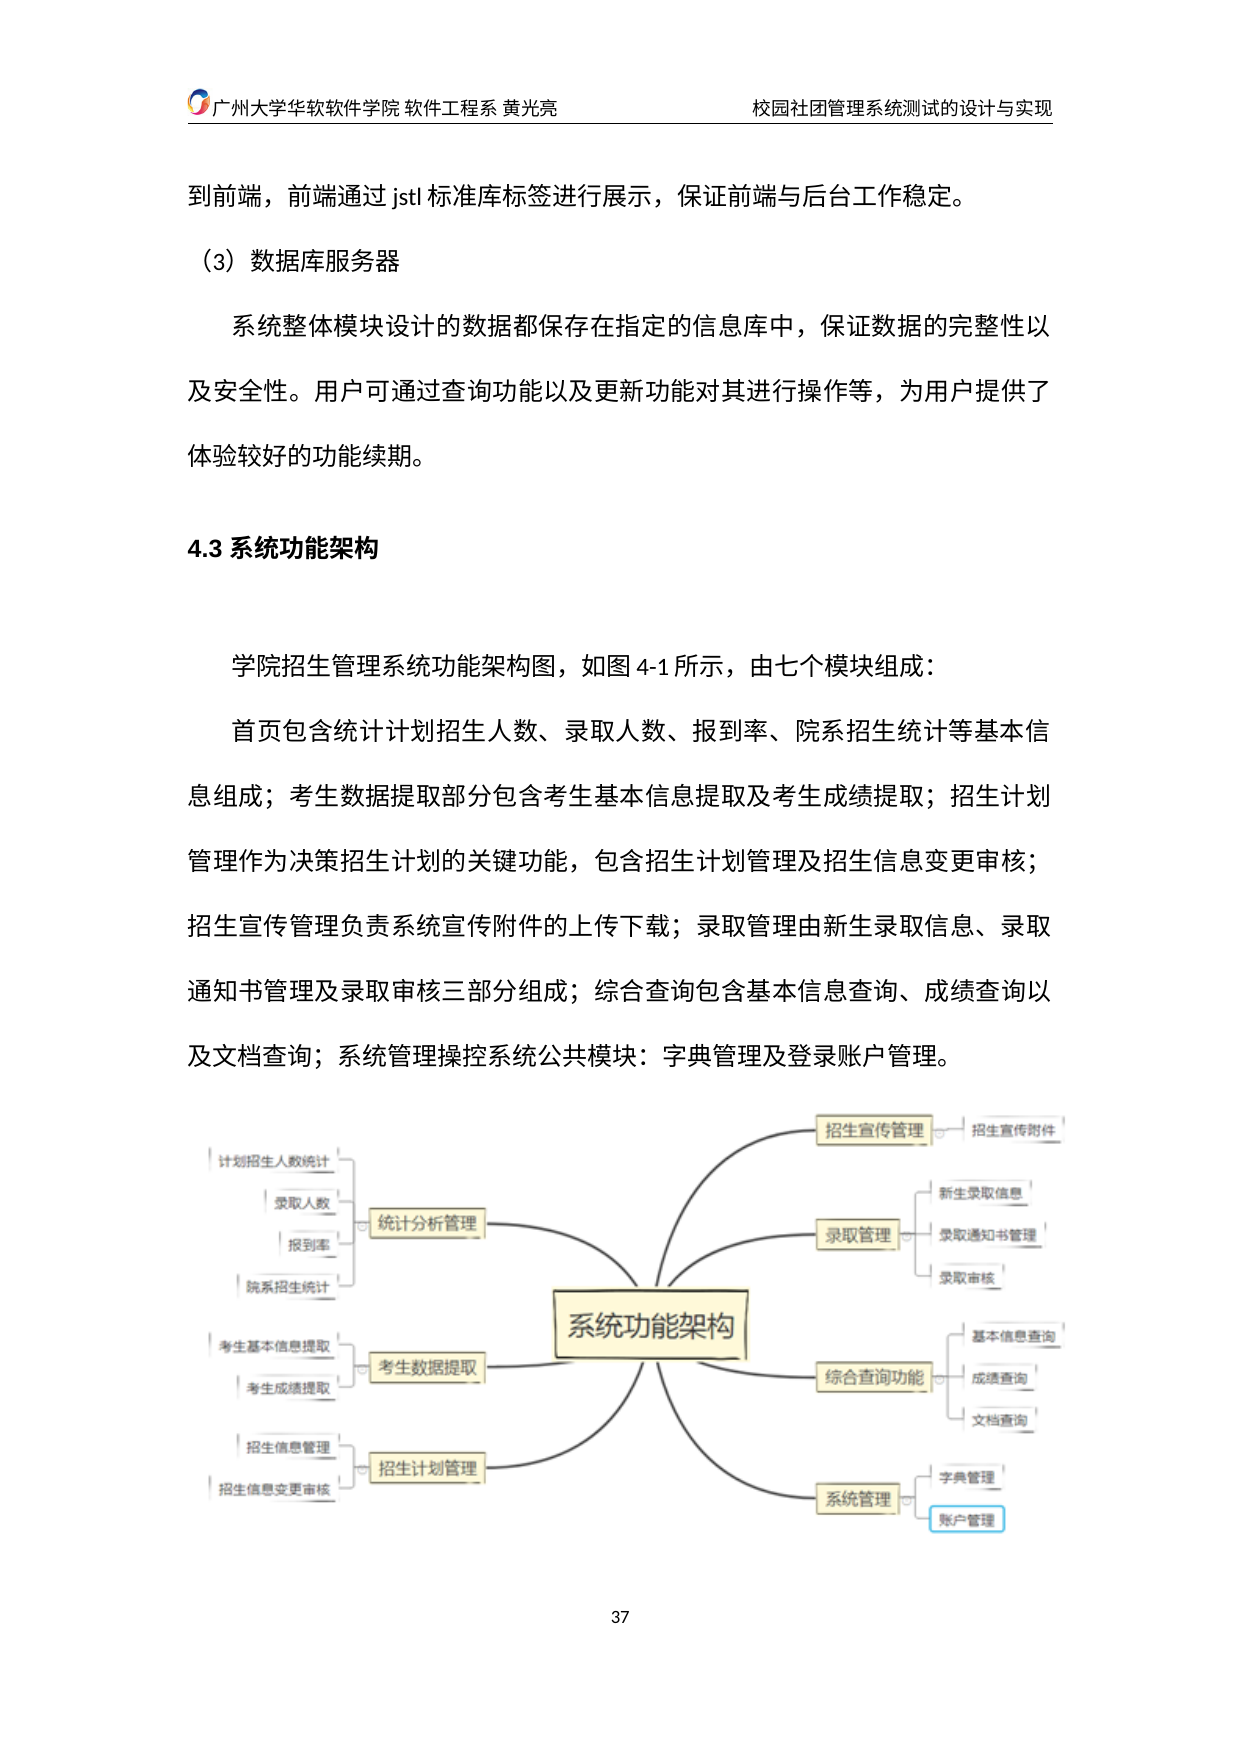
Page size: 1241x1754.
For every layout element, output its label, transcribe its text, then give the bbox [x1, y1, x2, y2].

text 系统整体模块设计的数据都保存在指定的信息库中，保证数据的完整性以及安全性。用户可通过查询功能以及更新功能对其进行操作等，为用户提供了体验较好的功能续期。 [187, 292, 1053, 487]
picture [187, 88, 213, 116]
text 首页包含统计计划招生人数、录取人数、报到率、院系招生统计等基本信息组成；考生数据提取部分包含考生基本信息提取及考生成绩提取；招生计划管理作为决策招生计划的关键功能，包含招生计划管理及招生信息变更审核；招生宣传管理负责系统宣传附件的上传下载；录取管理由新生录取信息、录取通知书管理及录取审核三部分组成；综合查询包含基本信息查询、成绩查询以及文档查询；系统管理操控系统公共模块：字典管理及登录账户管理。 [187, 697, 1053, 1087]
text （3）数据库服务器 [187, 227, 1053, 292]
text 学院招生管理系统功能架构图，如图4-1所示，由七个模块组成： [187, 632, 1053, 697]
subtitle 4.3 系统功能架构 [187, 514, 1053, 579]
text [187, 162, 1053, 227]
picture [187, 1100, 1098, 1562]
